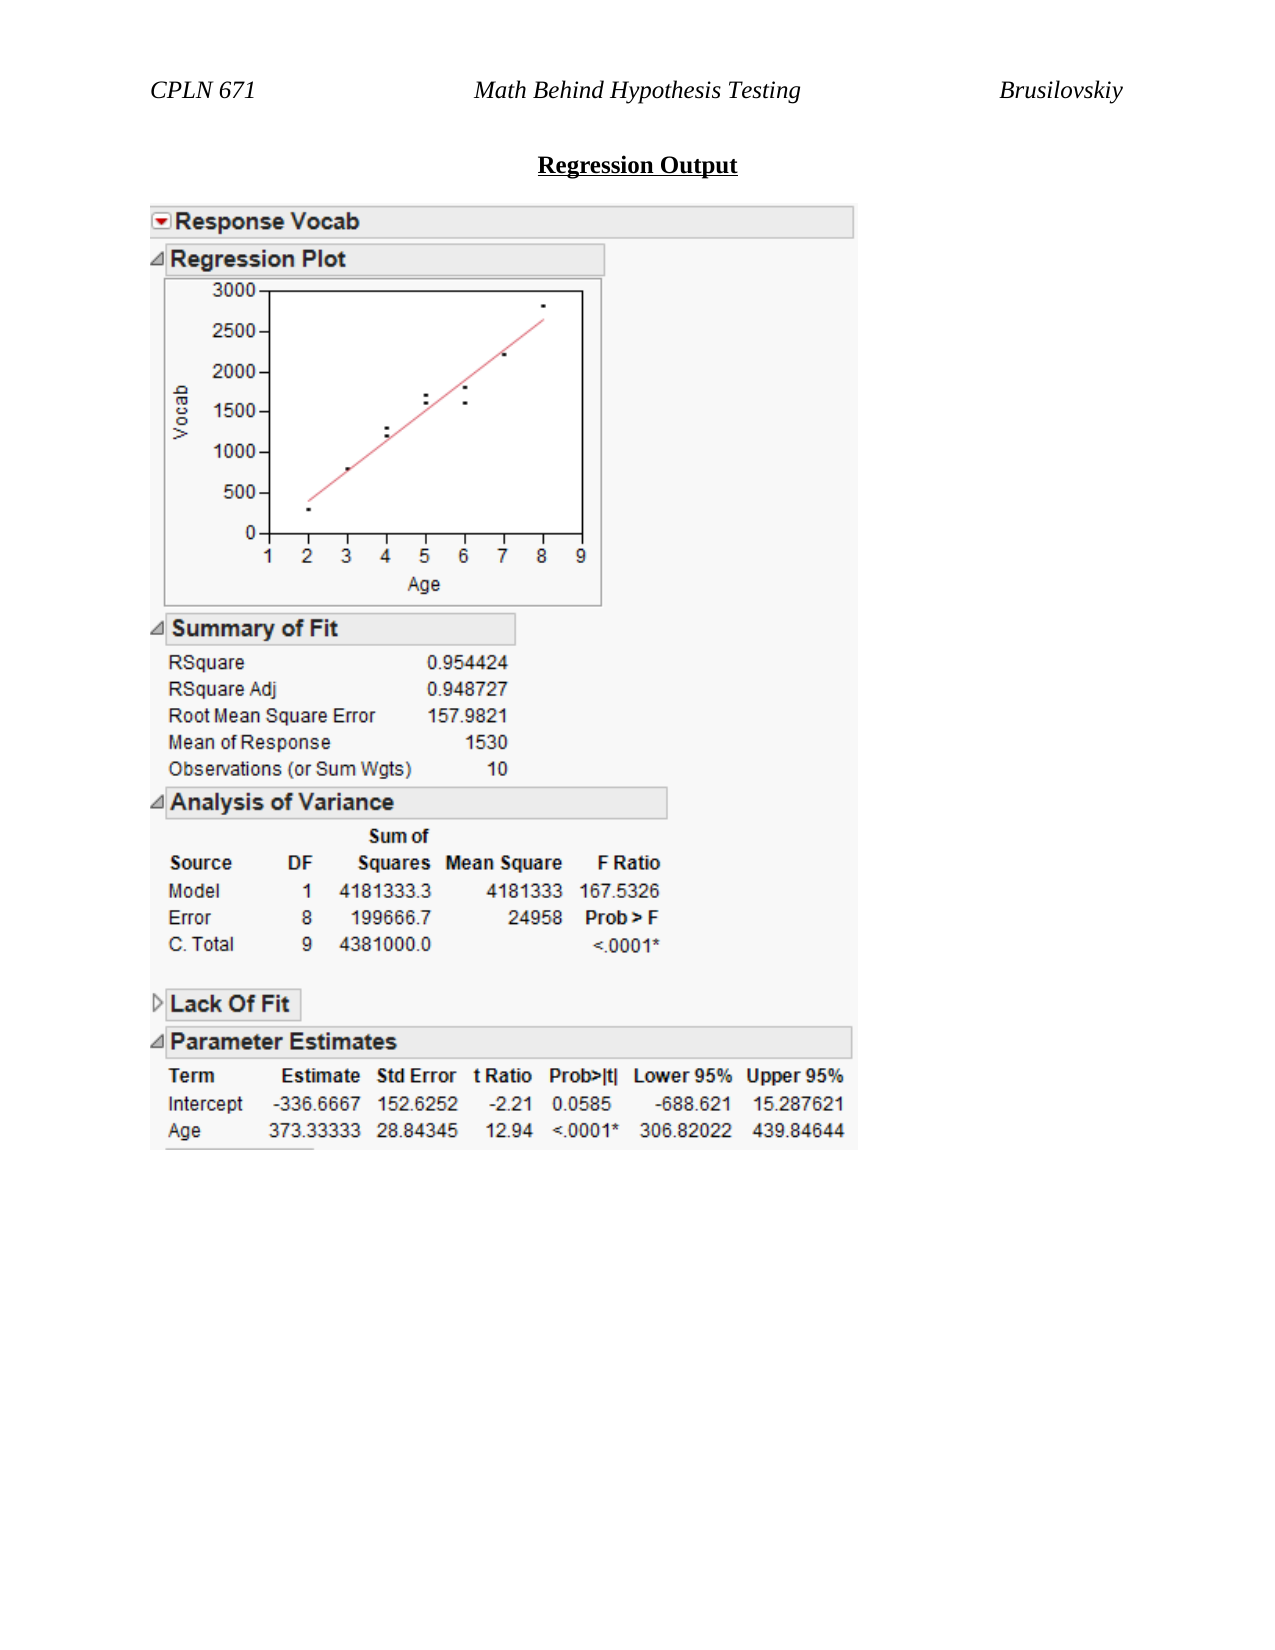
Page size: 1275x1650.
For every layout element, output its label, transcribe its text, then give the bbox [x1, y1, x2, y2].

picture [150, 203, 858, 1150]
text Regression Output [150, 150, 1125, 179]
